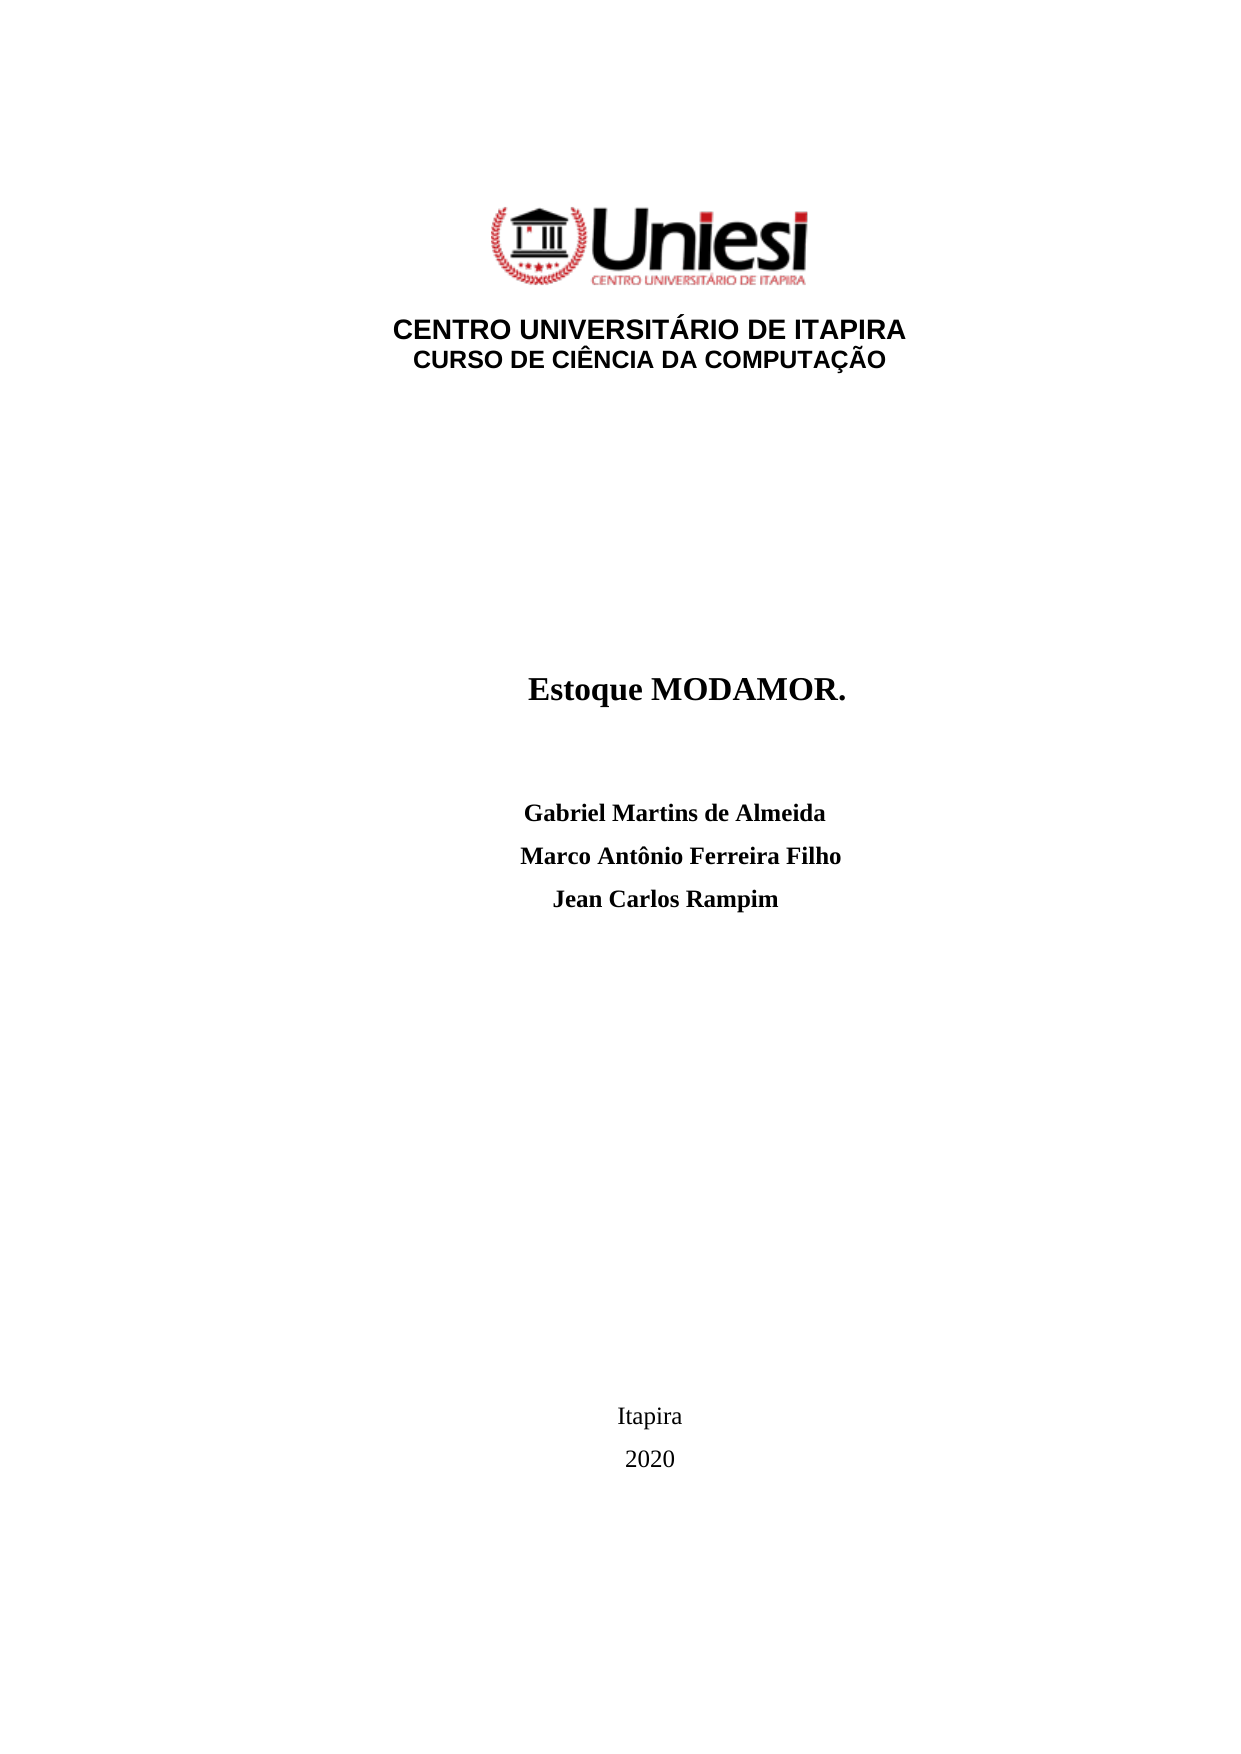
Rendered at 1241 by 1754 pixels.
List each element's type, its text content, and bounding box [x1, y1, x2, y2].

text Marco Antônio Ferreira Filho [177, 841, 1122, 870]
text Estoque MODAMOR. [177, 669, 1122, 707]
text 2020 [177, 1444, 1122, 1473]
picture [491, 177, 809, 314]
text Gabriel Martins de Almeida [177, 798, 1122, 827]
text CENTRO UNIVERSITÁRIO DE ITAPIRA [177, 313, 1122, 346]
text Itapira [177, 1401, 1122, 1430]
text CURSO DE CIÊNCIA DA COMPUTAÇÃO [177, 346, 1122, 374]
text Jean Carlos Rampim [477, 884, 1122, 913]
